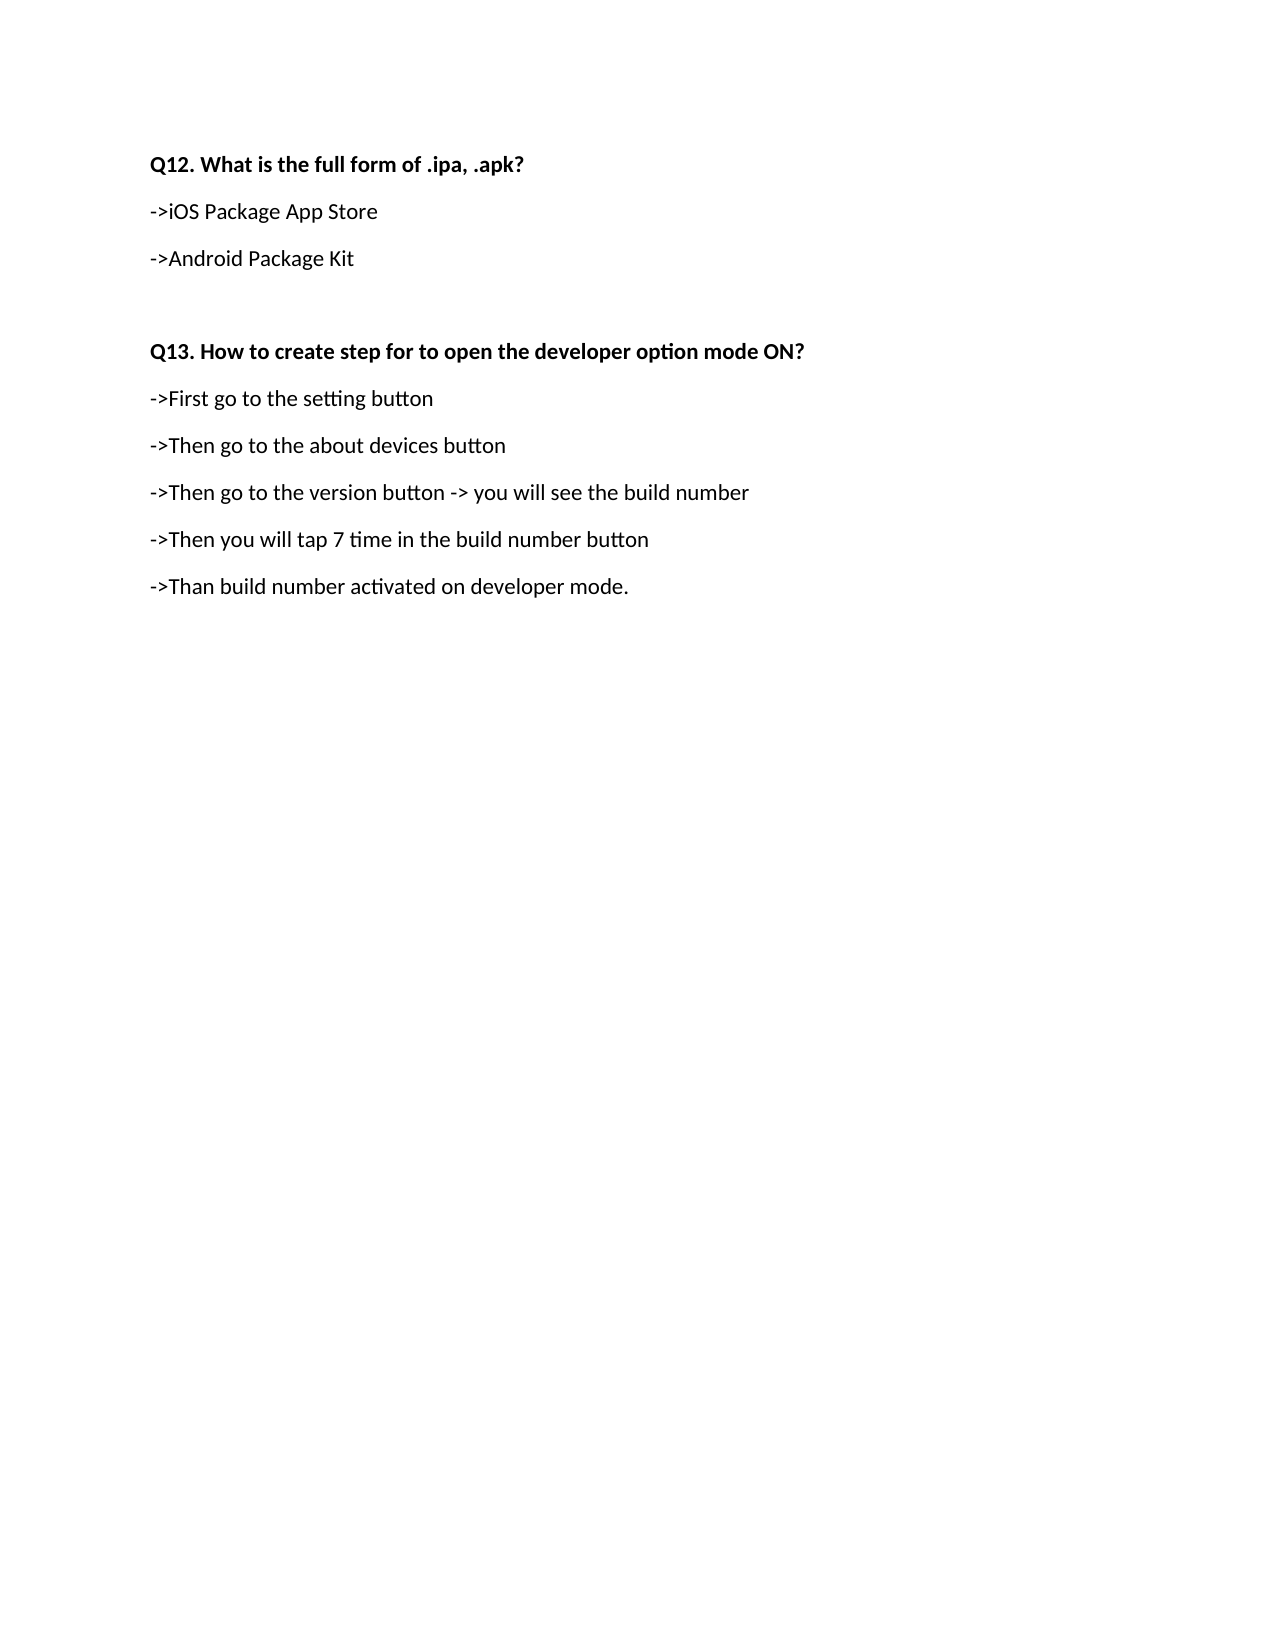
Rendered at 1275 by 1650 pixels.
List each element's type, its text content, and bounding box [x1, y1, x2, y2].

text ->Than build number activated on developer mode. [150, 572, 1125, 600]
text ->Then go to the about devices button [150, 431, 1125, 459]
text ->iOS Package App Store [150, 197, 1125, 225]
text ->Then go to the version button -> you will see the build number [150, 478, 1125, 506]
text ->Android Package Kit [150, 244, 1125, 272]
text Q13. How to create step for to open the developer option mode ON? [150, 337, 1125, 366]
text Q12. What is the full form of .ipa, .apk? [150, 150, 1125, 178]
text ->First go to the setting button [150, 384, 1125, 412]
text ->Then you will tap 7 time in the build number button [150, 525, 1125, 553]
